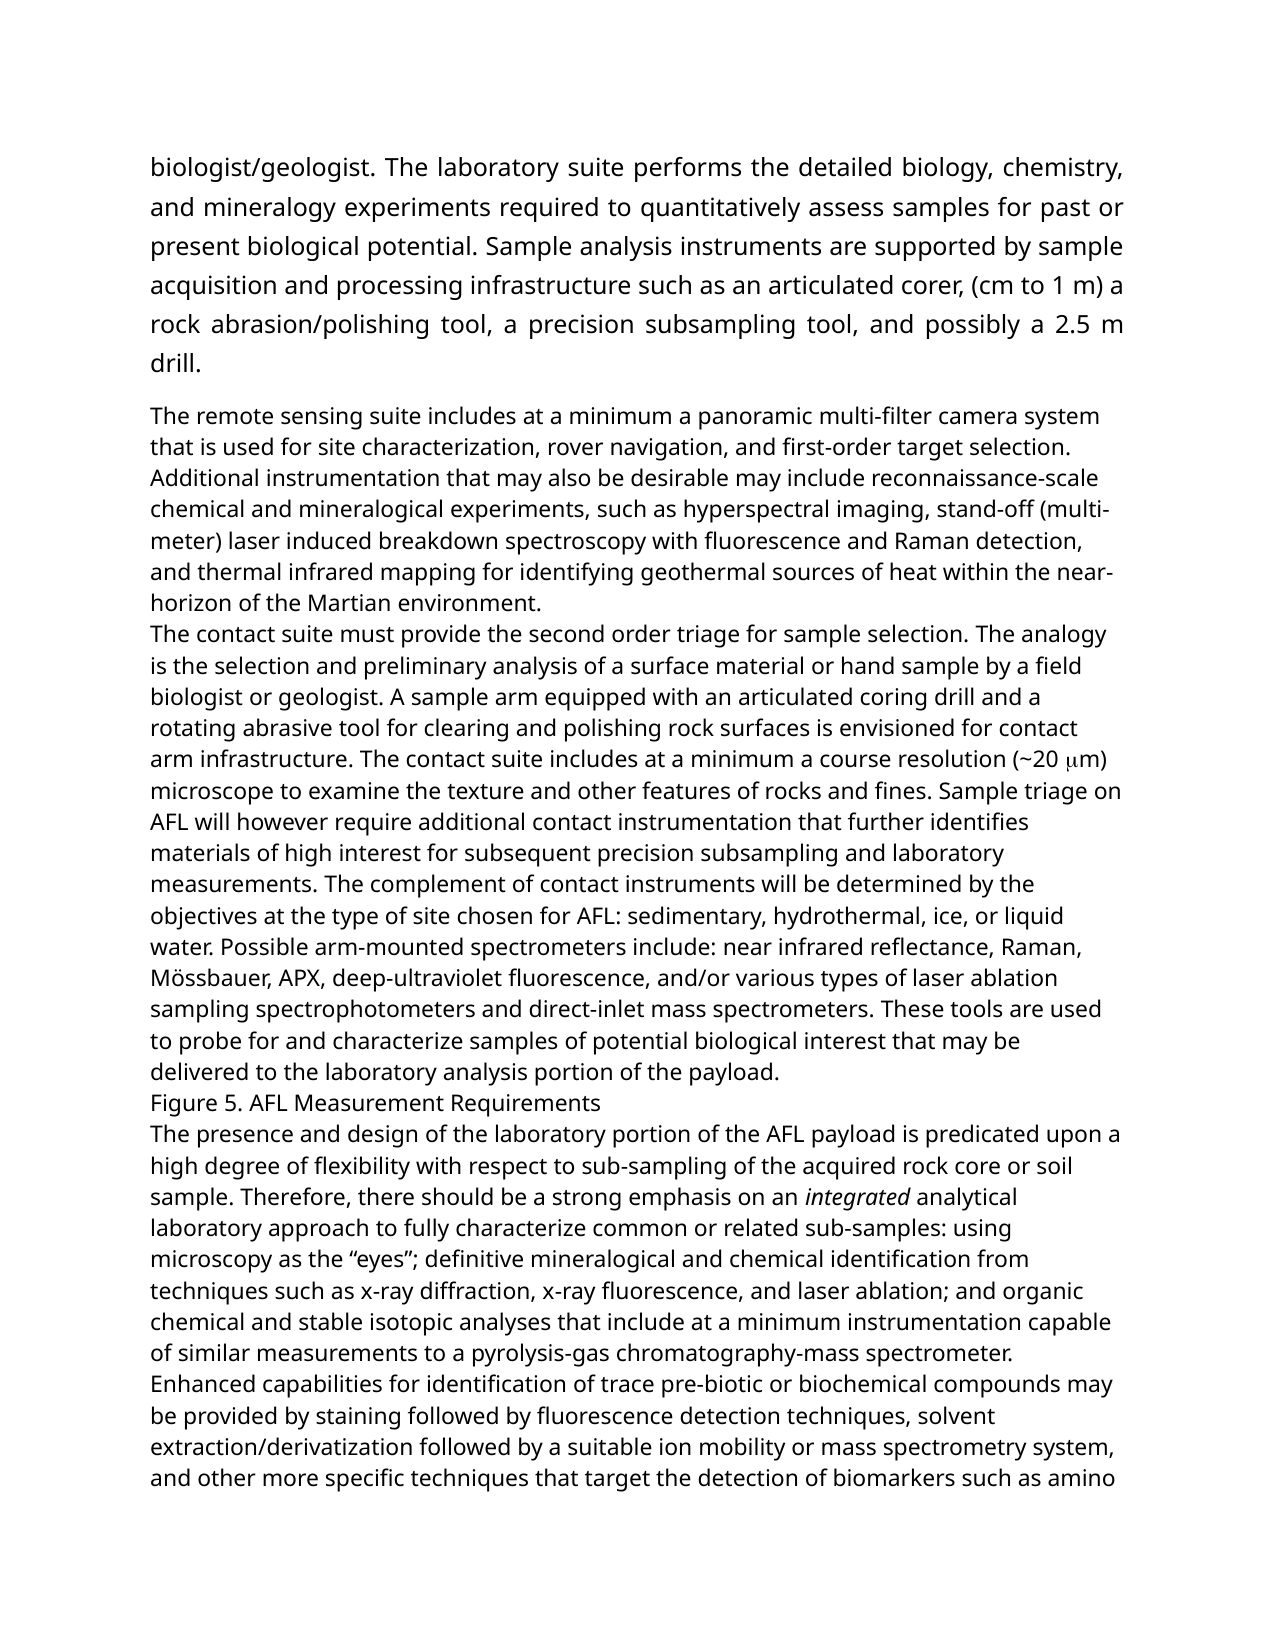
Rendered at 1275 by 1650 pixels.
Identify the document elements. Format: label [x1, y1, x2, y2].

text [150, 150, 1125, 380]
